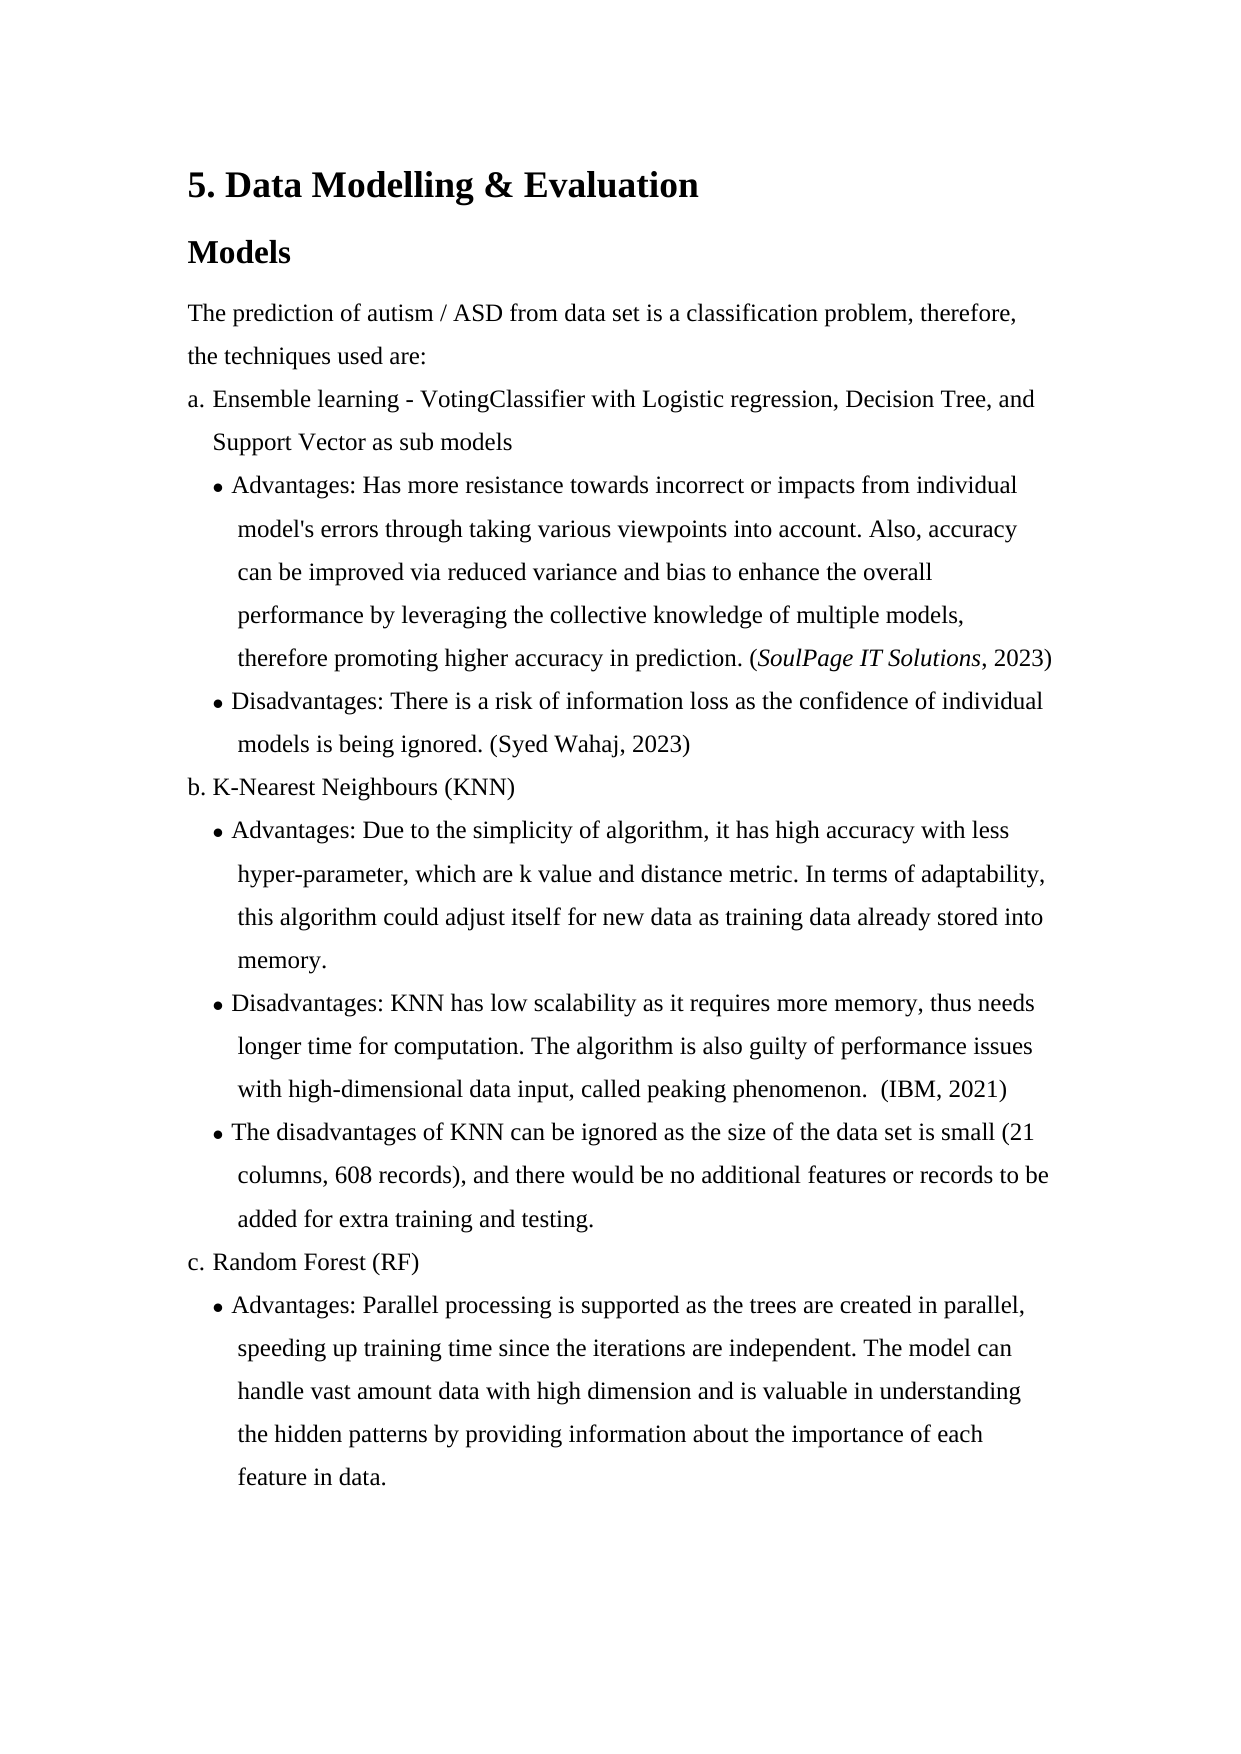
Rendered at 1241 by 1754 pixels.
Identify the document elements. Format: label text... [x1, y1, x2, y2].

list K-Nearest Neighbours (KNN) [187, 772, 1053, 801]
list Advantages: Due to the simplicity of algorithm, it has high accuracy with less hyper-parameter, which are k value and distance metric. In terms of adaptability, this algorithm could adjust itself for new data as training data already stored into memory. [212, 816, 1053, 974]
list Disadvantages: KNN has low scalability as it requires more memory, thus needs longer time for computation. The algorithm is also guilty of performance issues with high-dimensional data input, called peaking phenomenon. (IBM, 2021) [212, 988, 1053, 1103]
subtitle Data Modelling & Evaluation [187, 162, 1053, 206]
list The disadvantages of KNN can be ignored as the size of the data set is small (21 columns, 608 records), and there would be no additional features or records to be added for extra training and testing. [212, 1117, 1053, 1232]
list Random Forest (RF) [187, 1247, 1053, 1276]
list Ensemble learning - VotingClassifier with Logistic regression, Decision Tree, and Support Vector as sub models [187, 384, 1053, 456]
list Advantages: Parallel processing is supported as the trees are created in parallel, speeding up training time since the iterations are independent. The model can handle vast amount data with high dimension and is valuable in understanding the hidden patterns by providing information about the importance of each feature in data. [212, 1290, 1053, 1491]
list Disadvantages: There is a risk of information loss as the confidence of individual models is being ignored. (Syed Wahaj, 2023) [212, 686, 1053, 758]
list Advantages: Has more resistance towards incorrect or impacts from individual model's errors through taking various viewpoints into account. Also, accuracy can be improved via reduced variance and bias to enhance the overall performance by leveraging the collective knowledge of multiple models, therefore promoting higher accuracy in prediction. (SoulPage IT Solutions, 2023) [212, 471, 1053, 672]
subtitle Models [187, 233, 1053, 271]
list The prediction of autism / ASD from data set is a classification problem, therefore, the techniques used are: [187, 298, 1053, 370]
